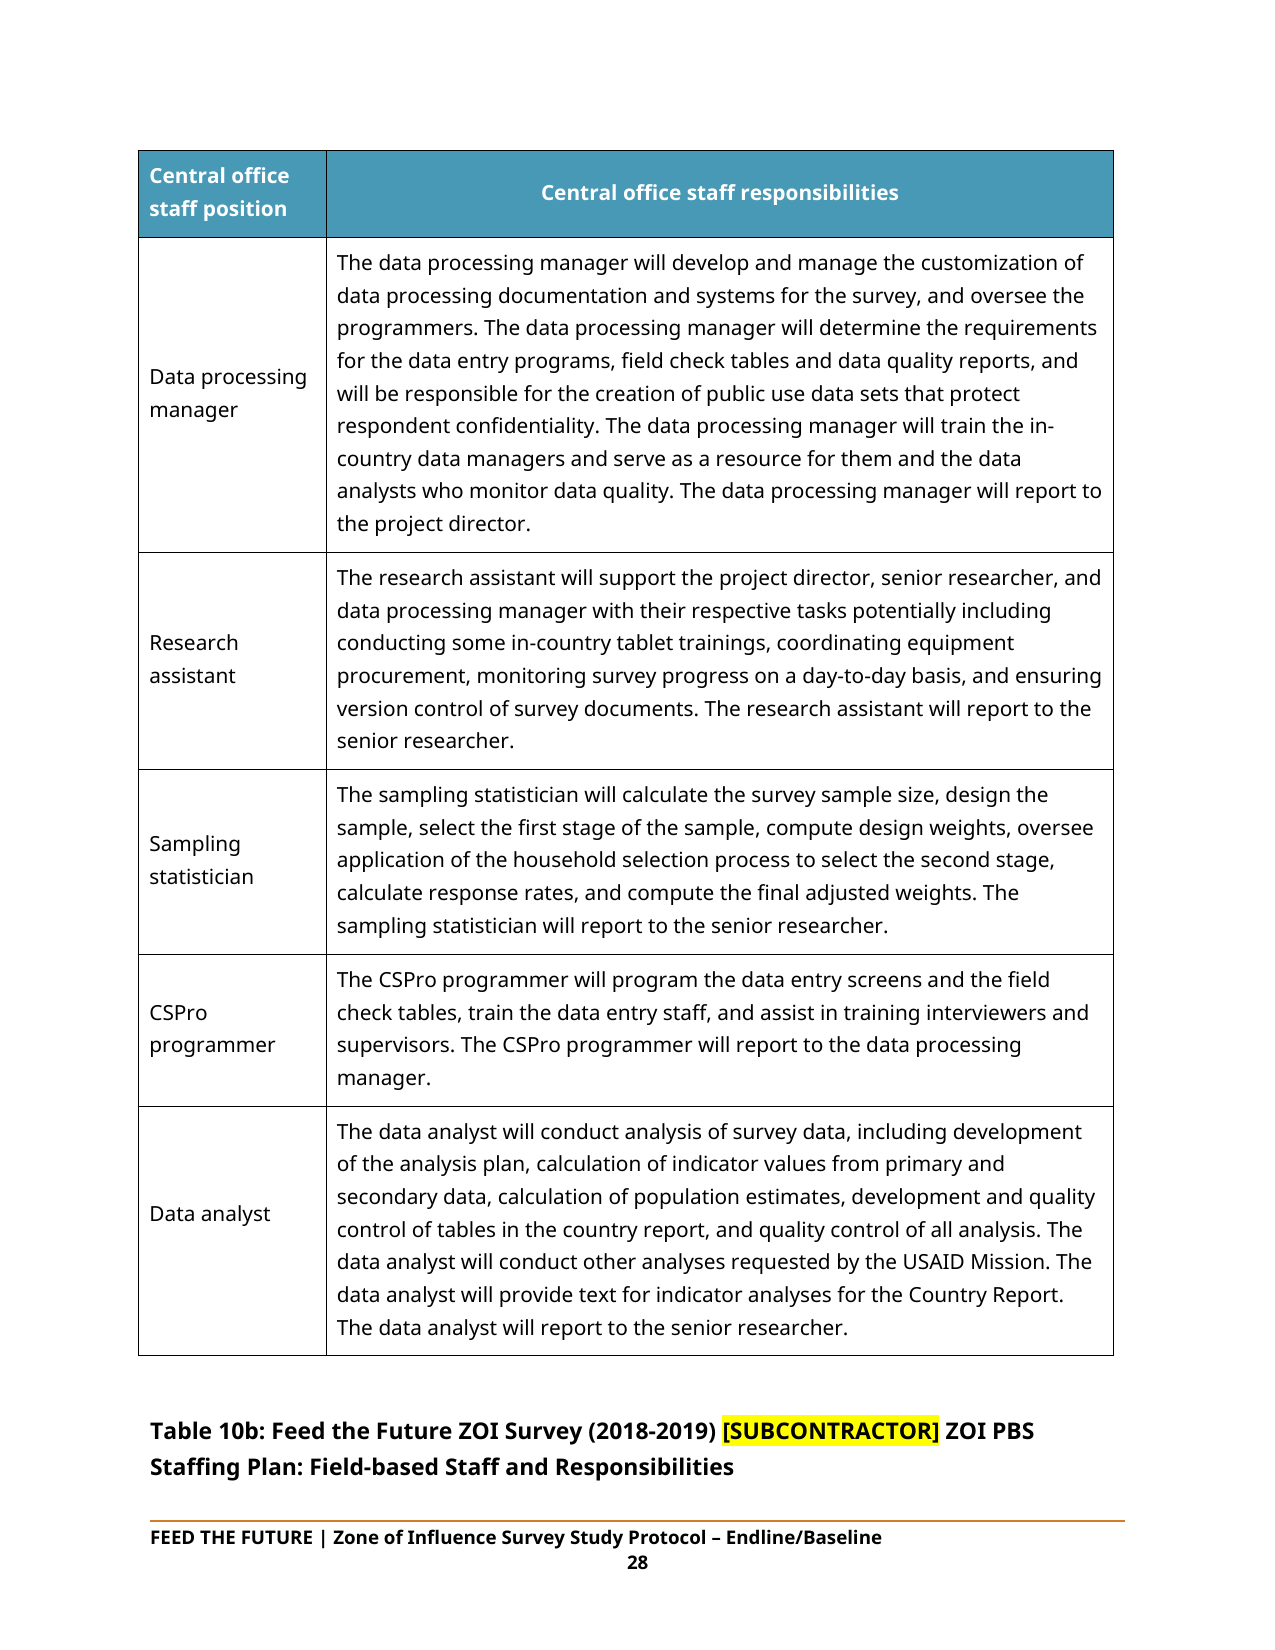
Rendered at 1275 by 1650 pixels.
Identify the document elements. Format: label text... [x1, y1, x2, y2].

table_header Central office staff position [139, 151, 326, 237]
table_cell CSPro programmer [139, 955, 326, 1106]
table_cell Research assistant [139, 553, 326, 769]
table_cell The data analyst will conduct analysis of survey data, including development of the analysis plan, calculation of indicator values from primary and secondary data, calculation of population estimates, development and quality control of tables in the country report, and quality control of all analysis. The data analyst will conduct other analyses requested by the USAID Mission. The data analyst will provide text for indicator analyses for the Country Report. The data analyst will report to the senior researcher. [327, 1107, 1113, 1355]
table_cell Data processing manager [139, 238, 326, 552]
table_cell Sampling statistician [139, 770, 326, 953]
table_cell The CSPro programmer will program the data entry screens and the field check tables, train the data entry staff, and assist in training interviewers and supervisors. The CSPro programmer will report to the data processing manager. [327, 955, 1113, 1106]
table_header Central office staff responsibilities [327, 151, 1113, 237]
table_cell The sampling statistician will calculate the survey sample size, design the sample, select the first stage of the sample, compute design weights, oversee application of the household selection process to select the second stage, calculate response rates, and compute the final adjusted weights. The sampling statistician will report to the senior researcher. [327, 770, 1113, 953]
title Table 10b: Feed the Future ZOI Survey (2018-2019) [SUBCONTRACTOR] ZOI PBS Staffing Plan: Field-based Staff and Responsibilities [150, 1415, 1125, 1482]
table_cell The data processing manager will develop and manage the customization of data processing documentation and systems for the survey, and oversee the programmers. The data processing manager will determine the requirements for the data entry programs, field check tables and data quality reports, and will be responsible for the creation of public use data sets that protect respondent confidentiality. The data processing manager will train the in-country data managers and serve as a resource for them and the data analysts who monitor data quality. The data processing manager will report to the project director. [327, 238, 1113, 552]
table_cell Data analyst [139, 1107, 326, 1355]
table_cell The research assistant will support the project director, senior researcher, and data processing manager with their respective tasks potentially including conducting some in-country tablet trainings, coordinating equipment procurement, monitoring survey progress on a day-to-day basis, and ensuring version control of survey documents. The research assistant will report to the senior researcher. [327, 553, 1113, 769]
